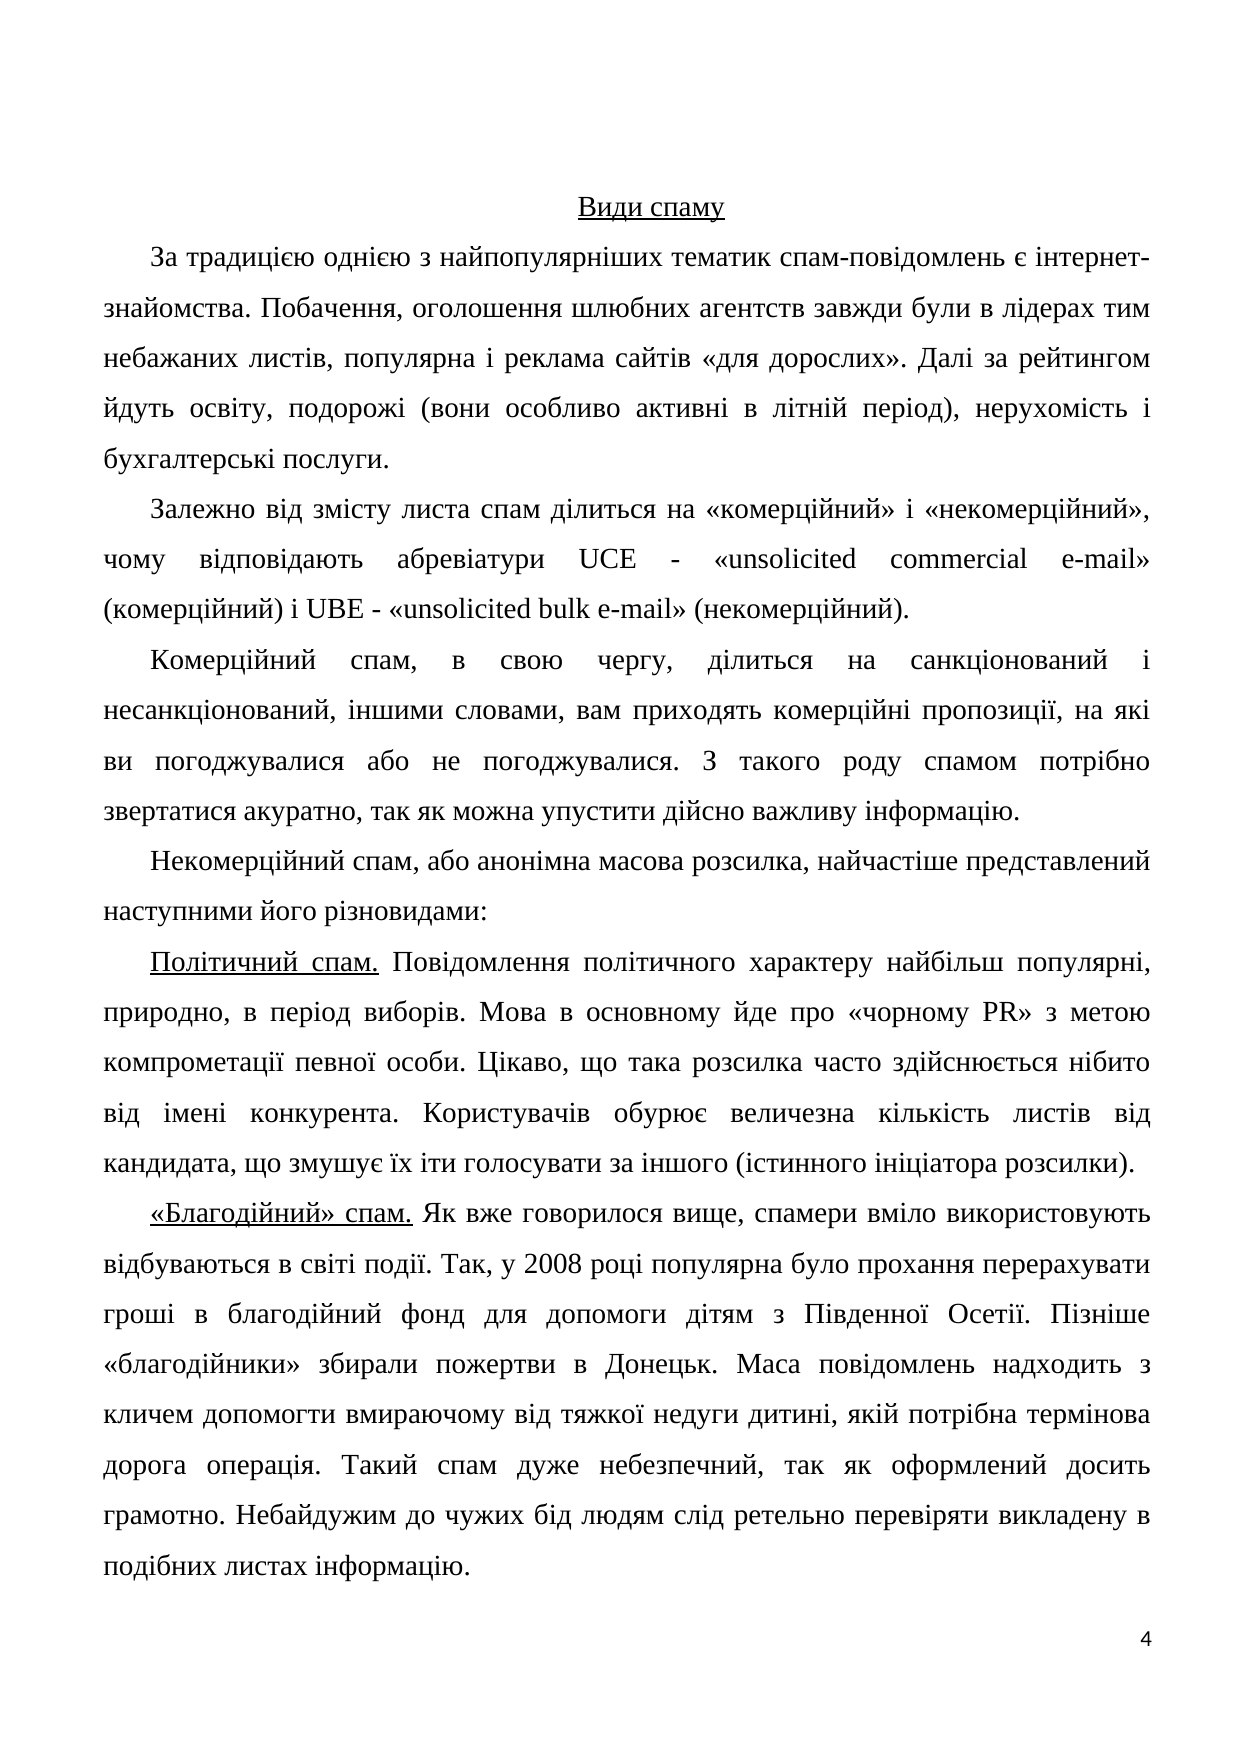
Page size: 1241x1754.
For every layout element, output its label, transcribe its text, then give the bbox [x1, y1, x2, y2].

text «Благодійний» спам. Як вже говорилося вище, спамери вміло використовують відбуваються в світі події. Так, у 2008 році популярна було прохання перерахувати гроші в благодійний фонд для допомоги дітям з Південної Осетії. Пізніше «благодійники» збирали пожертви в Донецьк. Маса повідомлень надходить з кличем допомогти вмираючому від тяжкої недуги дитині, якій потрібна термінова дорога операція. Такий спам дуже небезпечний, так як оформлений досить грамотно. Небайдужим до чужих бід людям слід ретельно перевіряти викладену в подібних листах інформацію. [103, 1195, 1152, 1581]
text Залежно від змісту листа спам ділиться на «комерційний» і «некомерційний», чому відповідають абревіатури UCE - «unsolicited commercial e-mail» (комерційний) і UBE - «unsolicited bulk e-mail» (некомерційний). [103, 491, 1152, 625]
text Політичний спам. Повідомлення політичного характеру найбільш популярні, природно, в період виборів. Мова в основному йде про «чорному PR» з метою компрометації певної особи. Цікаво, що така розсилка часто здійснюється нібито від імені конкурента. Користувачів обурює величезна кількість листів від кандидата, що змушує їх іти голосувати за іншого (істинного ініціатора розсилки). [103, 944, 1152, 1179]
text Види спаму [103, 189, 1152, 223]
text За традицією однією з найпопулярніших тематик спам-повідомлень є інтернет-знайомства. Побачення, оголошення шлюбних агентств завжди були в лідерах тим небажаних листів, популярна і реклама сайтів «для дорослих». Далі за рейтингом йдуть освіту, подорожі (вони особливо активні в літній період), нерухомість і бухгалтерські послуги. [103, 239, 1152, 474]
text Некомерційний спам, або анонімна масова розсилка, найчастіше представлений наступними його різновидами: [103, 843, 1152, 927]
text Комерційний спам, в свою чергу, ділиться на санкціонований і несанкціонований, іншими словами, вам приходять комерційні пропозиції, на які ви погоджувалися або не погоджувалися. З такого роду спамом потрібно звертатися акуратно, так як можна упустити дійсно важливу інформацію. [103, 642, 1152, 826]
